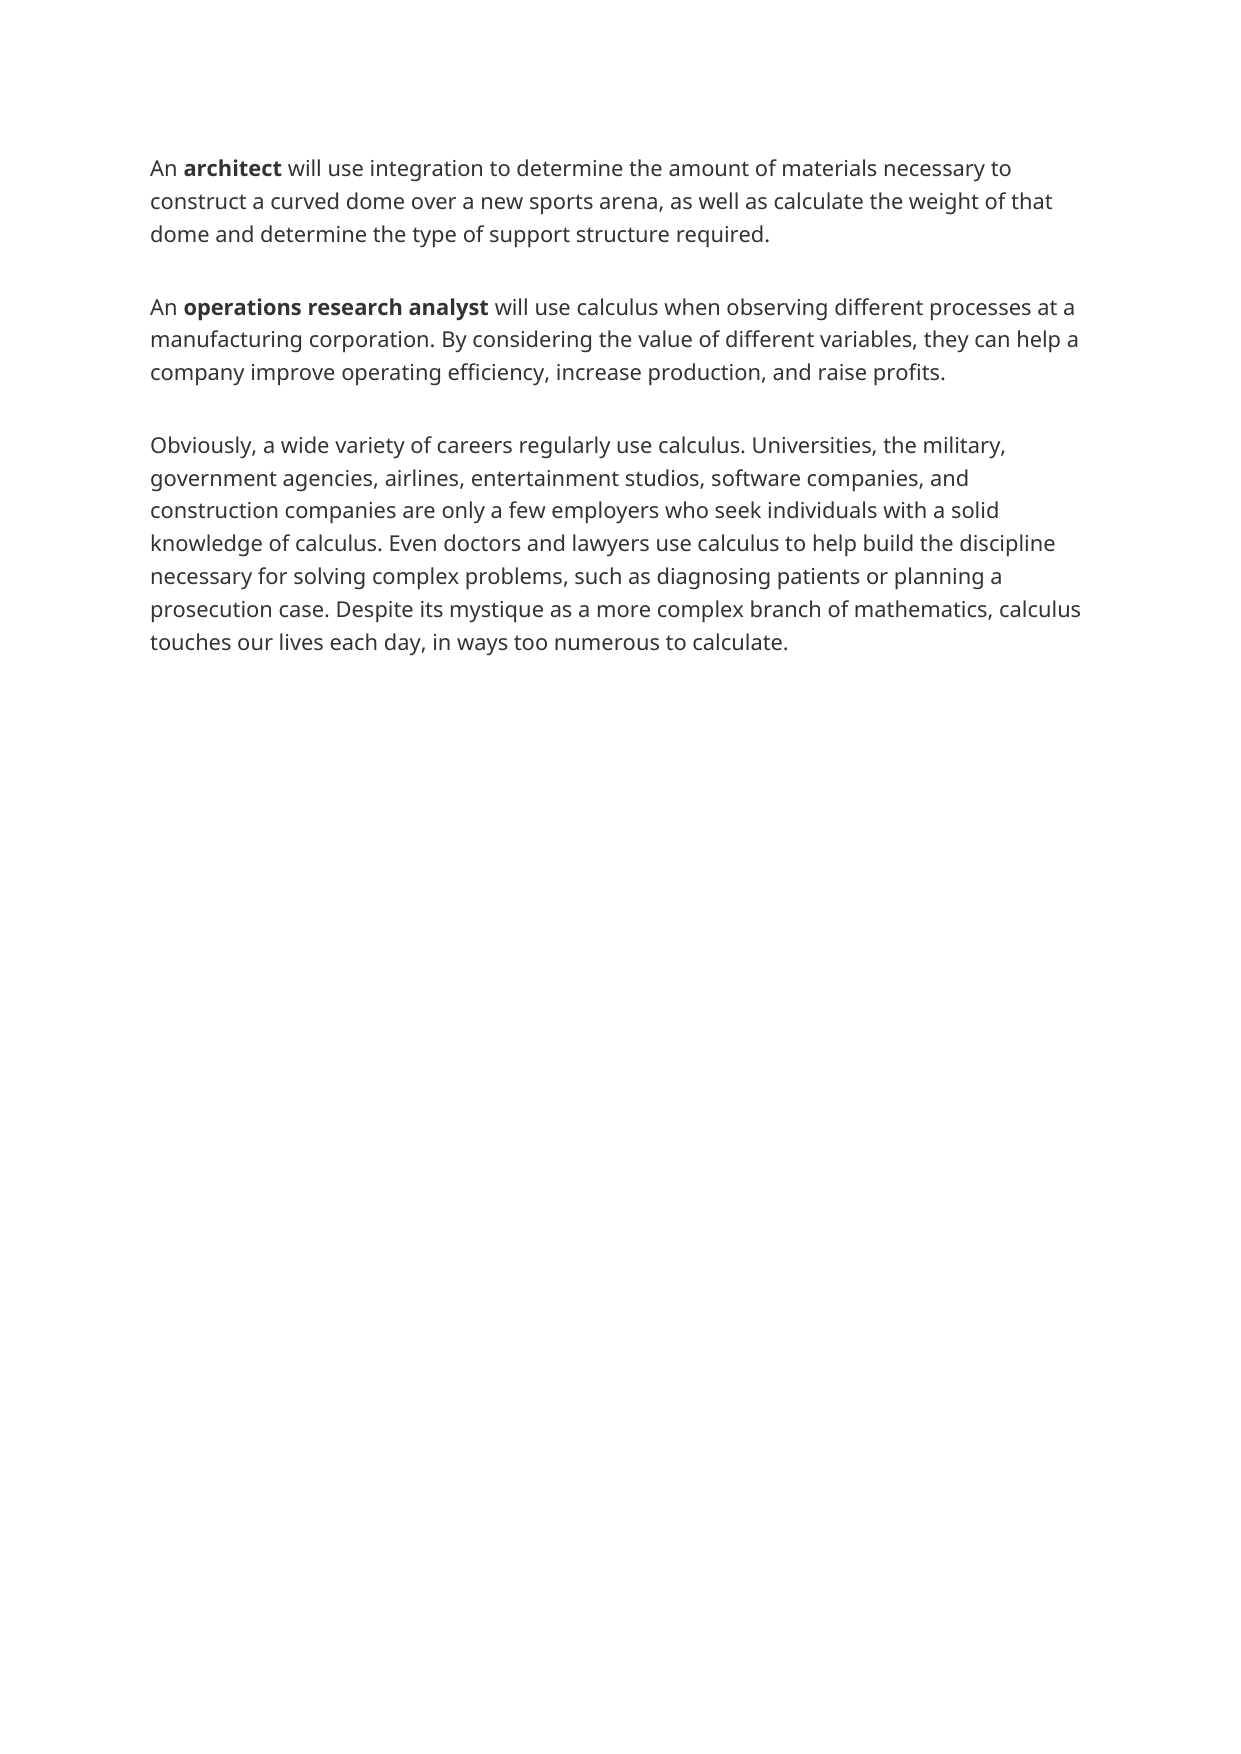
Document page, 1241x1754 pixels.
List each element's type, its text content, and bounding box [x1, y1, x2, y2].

text Obviously, a wide variety of careers regularly use calculus. Universities, the military, government agencies, airlines, entertainment studios, software companies, and construction companies are only a few employers who seek individuals with a solid knowledge of calculus. Even doctors and lawyers use calculus to help build the discipline necessary for solving complex problems, such as diagnosing patients or planning a prosecution case. Despite its mystique as a more complex branch of mathematics, calculus touches our lives each day, in ways too numerous to calculate. [150, 427, 1090, 657]
text An operations research analyst will use calculus when observing different processes at a manufacturing corporation. By considering the value of different variables, they can help a company improve operating efficiency, increase production, and raise profits. [150, 288, 1090, 387]
text An architect will use integration to determine the amount of materials necessary to construct a curved dome over a new sports arena, as well as calculate the weight of that dome and determine the type of support structure required. [150, 150, 1090, 248]
